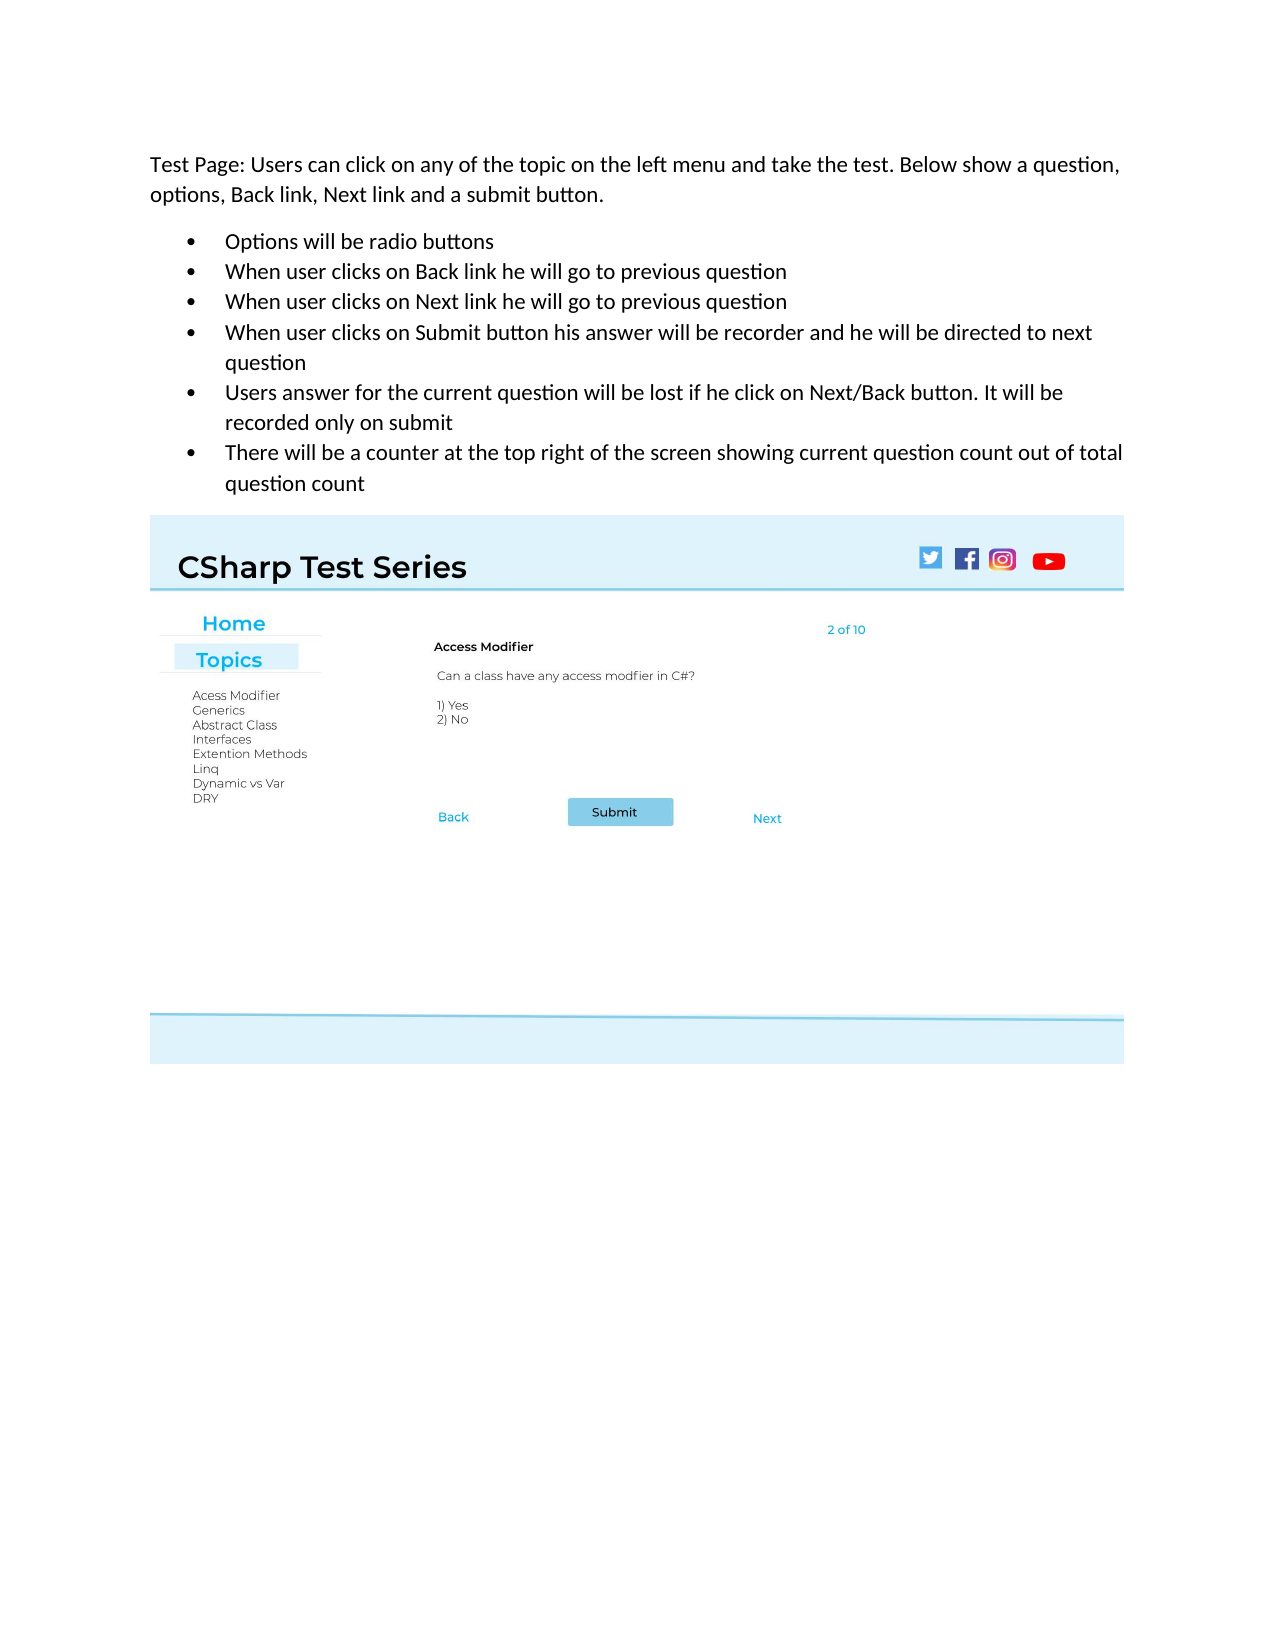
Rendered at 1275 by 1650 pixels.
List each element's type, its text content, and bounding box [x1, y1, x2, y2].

list There will be a counter at the top right of the screen showing current question count out of total question count [187, 438, 1125, 497]
list Options will be radio buttons [187, 227, 1125, 255]
text Test Page: Users can click on any of the topic on the left menu and take the test. Below show a question, options, Back link, Next link and a submit button. [150, 150, 1125, 208]
list Users answer for the current question will be lost if he click on Next/Back button. It will be recorded only on submit [187, 378, 1125, 436]
list When user clicks on Back link he will go to previous question [187, 257, 1125, 285]
list When user clicks on Submit button his answer will be recorder and he will be directed to next question [187, 318, 1125, 376]
picture [150, 515, 1124, 1064]
list When user clicks on Next link he will go to previous question [187, 287, 1125, 316]
